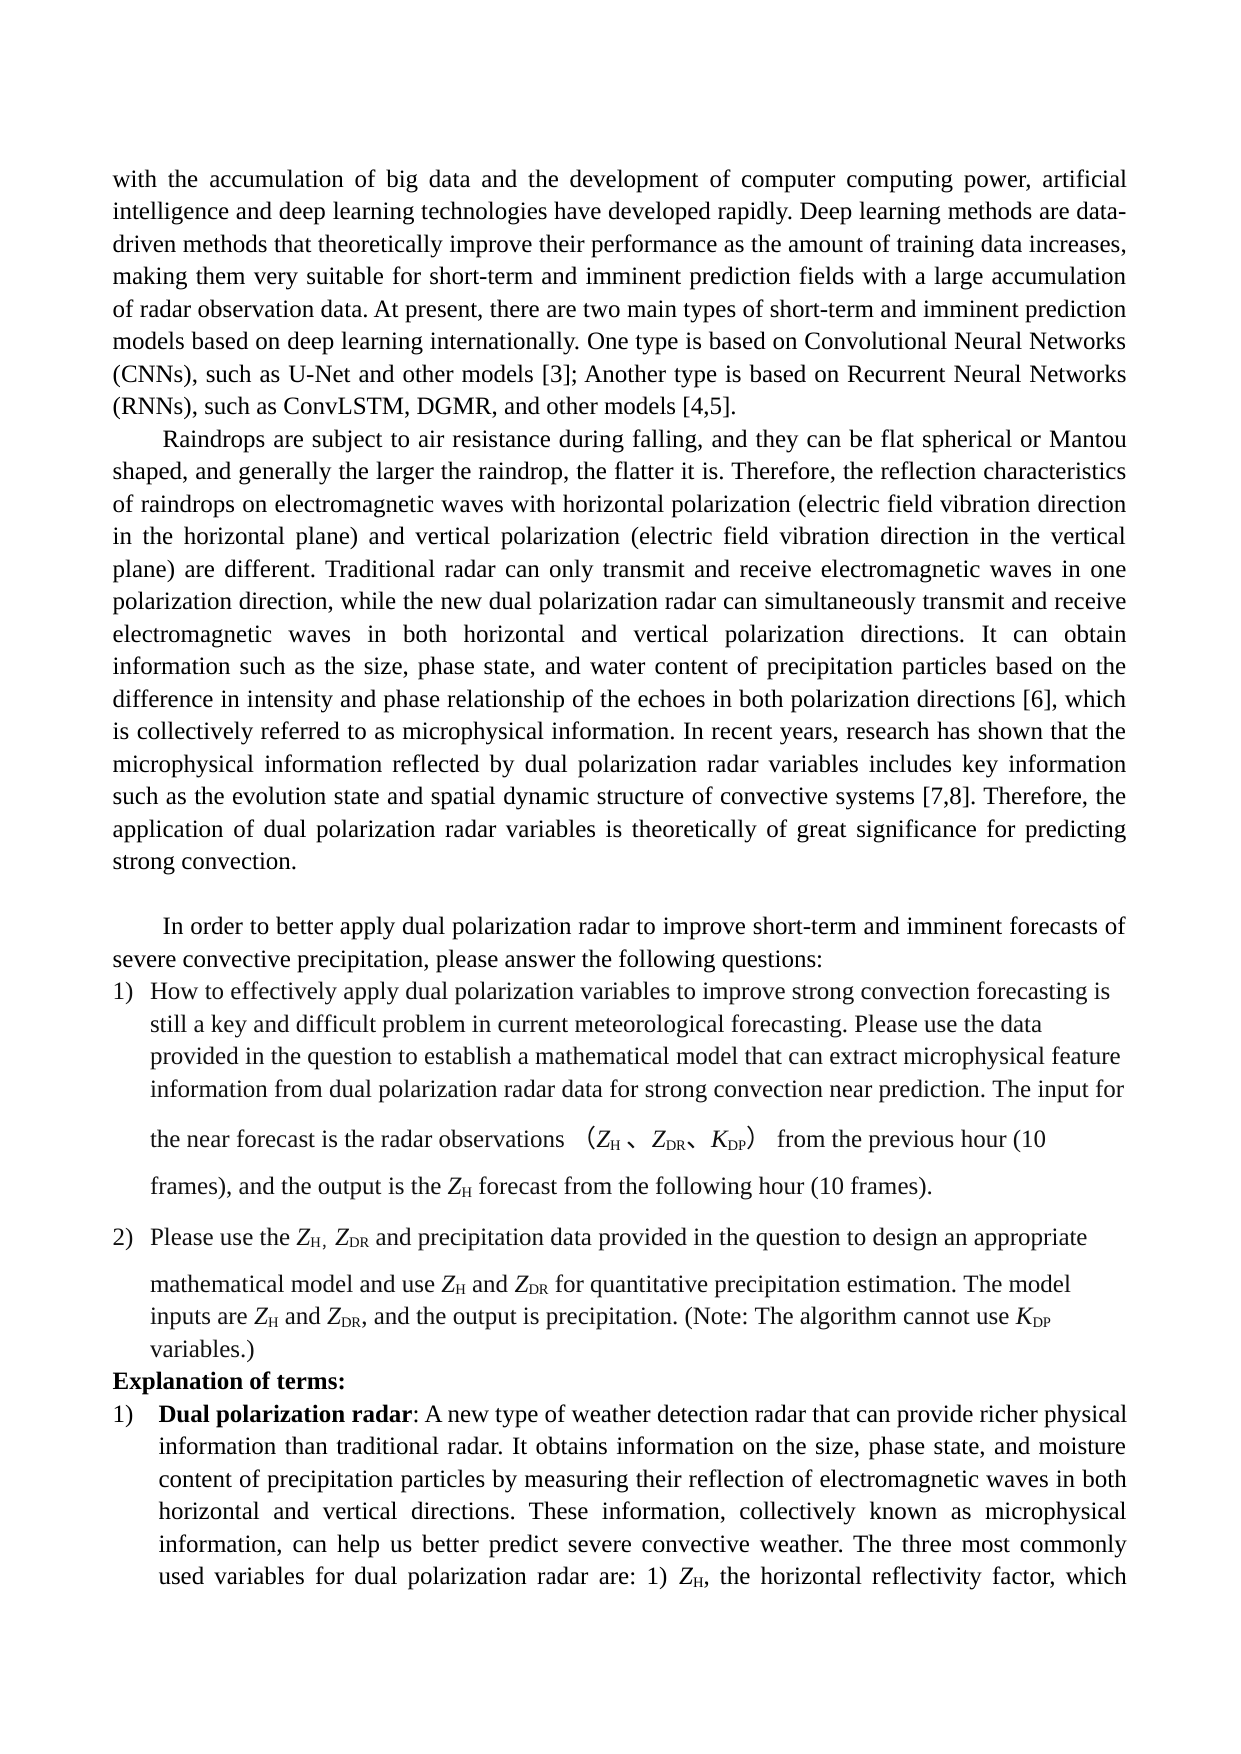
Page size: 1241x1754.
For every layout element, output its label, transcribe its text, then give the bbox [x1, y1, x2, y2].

text Raindrops are subject to air resistance during falling, and they can be flat spherical or Mantou shaped, and generally the larger the raindrop, the flatter it is. Therefore, the reflection characteristics of raindrops on electromagnetic waves with horizontal polarization (electric field vibration direction in the horizontal plane) and vertical polarization (electric field vibration direction in the vertical plane) are different. Traditional radar can only transmit and receive electromagnetic waves in one polarization direction, while the new dual polarization radar can simultaneously transmit and receive electromagnetic waves in both horizontal and vertical polarization directions. It can obtain information such as the size, phase state, and water content of precipitation particles based on the difference in intensity and phase relationship of the echoes in both polarization directions [6], which is collectively referred to as microphysical information. In recent years, research has shown that the microphysical information reflected by dual polarization radar variables includes key information such as the evolution state and spatial dynamic structure of convective systems [7,8]. Therefore, the application of dual polarization radar variables is theoretically of great significance for predicting strong convection. [112, 422, 1128, 877]
list How to effectively apply dual polarization variables to improve strong convection forecasting is still a key and difficult problem in current meteorological forecasting. Please use the data provided in the question to establish a mathematical model that can extract microphysical feature information from dual polarization radar data for strong convection near prediction. The input for the near forecast is the radar observations （ZH 、ZDR、KDP） from the previous hour (10 frames), and the output is the ZH forecast from the following hour (10 frames). [112, 974, 1128, 1202]
list Please use the ZH，ZDR and precipitation data provided in the question to design an appropriate mathematical model and use ZH and ZDR for quantitative precipitation estimation. The model inputs are ZH and ZDR, and the output is precipitation. (Note: The algorithm cannot use KDP variables.) [112, 1202, 1128, 1364]
text In order to better apply dual polarization radar to improve short-term and imminent forecasts of severe convective precipitation, please answer the following questions: [112, 909, 1128, 974]
text Explanation of terms: [112, 1364, 1128, 1397]
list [112, 1397, 1128, 1592]
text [112, 162, 1128, 422]
